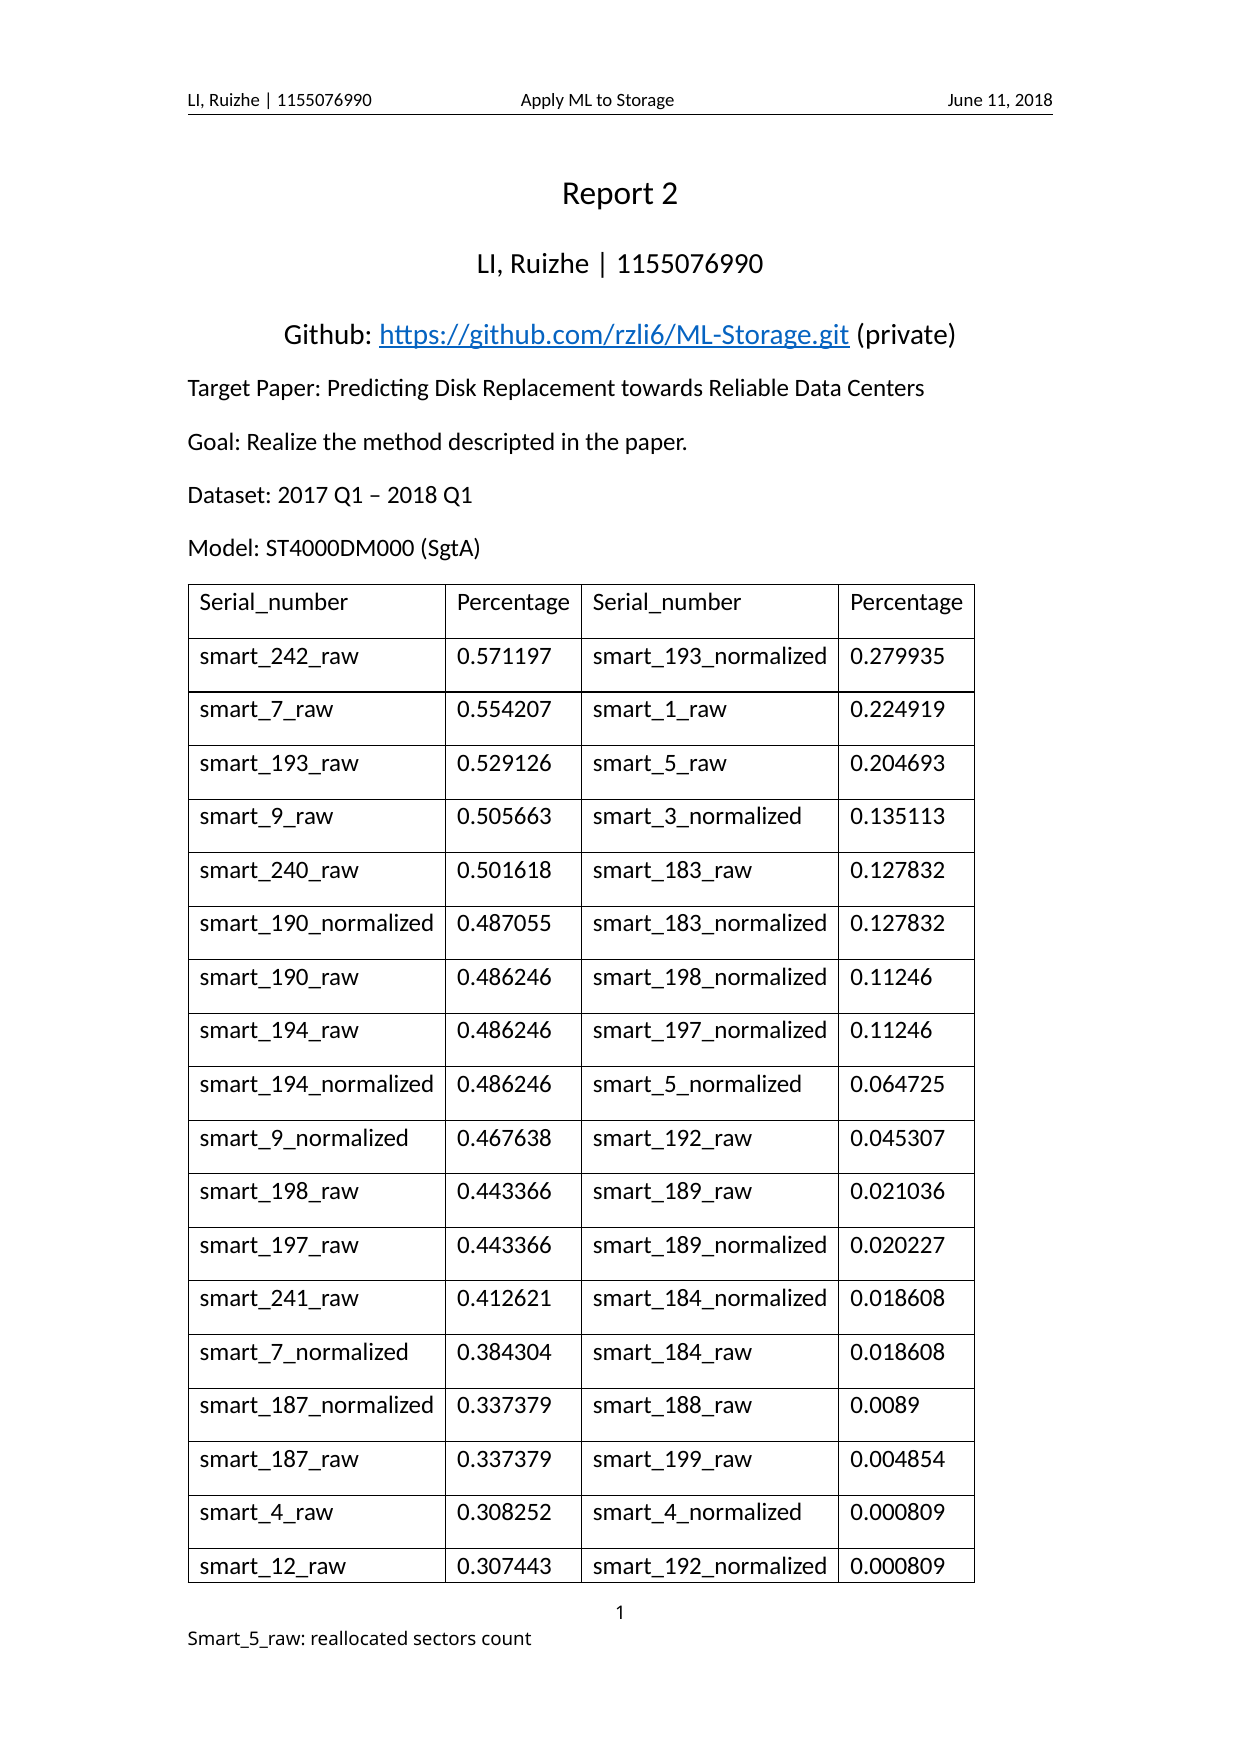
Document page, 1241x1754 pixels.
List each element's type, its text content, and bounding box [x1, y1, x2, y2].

table_cell 0.487055 [446, 907, 581, 959]
table_cell smart_184_raw [582, 1335, 838, 1387]
table_cell smart_194_raw [189, 1014, 445, 1066]
table_cell smart_5_raw [582, 746, 838, 798]
table_cell 0.0089 [839, 1389, 974, 1441]
table_cell smart_189_normalized [582, 1228, 838, 1280]
table_cell 0.486246 [446, 960, 581, 1013]
table_cell 0.554207 [446, 693, 581, 745]
table_cell 0.308252 [446, 1496, 581, 1548]
table_cell smart_12_raw [189, 1549, 445, 1582]
table_cell 0.443366 [446, 1228, 581, 1280]
table_cell smart_197_raw [189, 1228, 445, 1280]
table_cell 0.064725 [839, 1067, 974, 1120]
table_cell 0.020227 [839, 1228, 974, 1280]
table_cell smart_240_raw [189, 853, 445, 906]
table_cell smart_183_raw [582, 853, 838, 906]
table_cell smart_3_normalized [582, 800, 838, 852]
table_cell 0.443366 [446, 1174, 581, 1227]
table_cell 0.467638 [446, 1121, 581, 1173]
table_cell 0.004854 [839, 1442, 974, 1494]
table_cell smart_7_raw [189, 693, 445, 745]
text Dataset: 2017 Q1 – 2018 Q1 [187, 478, 1053, 510]
table_cell 0.018608 [839, 1281, 974, 1334]
text Model: ST4000DM000 (SgtA) [187, 531, 1053, 564]
table_cell smart_188_raw [582, 1389, 838, 1441]
text Github: https://github.com/rzli6/ML-Storage.git (private) [187, 301, 1053, 366]
table_cell 0.279935 [839, 639, 974, 691]
table_cell 0.018608 [839, 1335, 974, 1387]
table_cell smart_193_raw [189, 746, 445, 798]
table_cell 0.000809 [839, 1496, 974, 1548]
table_cell 0.127832 [839, 907, 974, 959]
table_cell smart_197_normalized [582, 1014, 838, 1066]
table_cell smart_187_raw [189, 1442, 445, 1494]
table_cell 0.486246 [446, 1067, 581, 1120]
table_cell 0.127832 [839, 853, 974, 906]
table_cell smart_192_normalized [582, 1549, 838, 1582]
table_header Serial_number [582, 585, 838, 638]
table_cell 0.337379 [446, 1442, 581, 1494]
text Target Paper: Predicting Disk Replacement towards Reliable Data Centers [187, 371, 1053, 404]
table_cell 0.412621 [446, 1281, 581, 1334]
table_cell 0.204693 [839, 746, 974, 798]
table_cell 0.384304 [446, 1335, 581, 1387]
table_cell smart_193_normalized [582, 639, 838, 691]
table_cell smart_190_normalized [189, 907, 445, 959]
table_cell 0.224919 [839, 693, 974, 745]
table_cell smart_4_normalized [582, 1496, 838, 1548]
table_cell 0.337379 [446, 1389, 581, 1441]
table_cell 0.307443 [446, 1549, 581, 1582]
table_cell smart_184_normalized [582, 1281, 838, 1334]
table_cell 0.571197 [446, 639, 581, 691]
table_cell smart_199_raw [582, 1442, 838, 1494]
table_cell 0.501618 [446, 853, 581, 906]
table_cell smart_192_raw [582, 1121, 838, 1173]
text Report 2 [187, 160, 1053, 225]
table_cell 0.11246 [839, 1014, 974, 1066]
table_cell smart_198_normalized [582, 960, 838, 1013]
table_cell smart_187_normalized [189, 1389, 445, 1441]
table_cell 0.486246 [446, 1014, 581, 1066]
table_cell 0.000809 [839, 1549, 974, 1582]
table_cell 0.135113 [839, 800, 974, 852]
text Goal: Realize the method descripted in the paper. [187, 425, 1053, 457]
table_cell 0.505663 [446, 800, 581, 852]
table_cell smart_9_normalized [189, 1121, 445, 1173]
table_cell smart_198_raw [189, 1174, 445, 1227]
text LI, Ruizhe | 1155076990 [187, 231, 1053, 296]
table_cell 0.529126 [446, 746, 581, 798]
table_header Serial_number [189, 585, 445, 638]
table_cell smart_5_normalized [582, 1067, 838, 1120]
table_cell smart_189_raw [582, 1174, 838, 1227]
table_cell 0.11246 [839, 960, 974, 1013]
table_cell smart_1_raw [582, 693, 838, 745]
table_cell smart_183_normalized [582, 907, 838, 959]
table_header Percentage [839, 585, 974, 638]
table_cell 0.021036 [839, 1174, 974, 1227]
table_cell smart_190_raw [189, 960, 445, 1013]
table_cell smart_7_normalized [189, 1335, 445, 1387]
table_cell smart_4_raw [189, 1496, 445, 1548]
table_cell smart_9_raw [189, 800, 445, 852]
table_cell smart_242_raw [189, 639, 445, 691]
table_cell smart_241_raw [189, 1281, 445, 1334]
table_header Percentage [446, 585, 581, 638]
table_cell smart_194_normalized [189, 1067, 445, 1120]
table_cell 0.045307 [839, 1121, 974, 1173]
